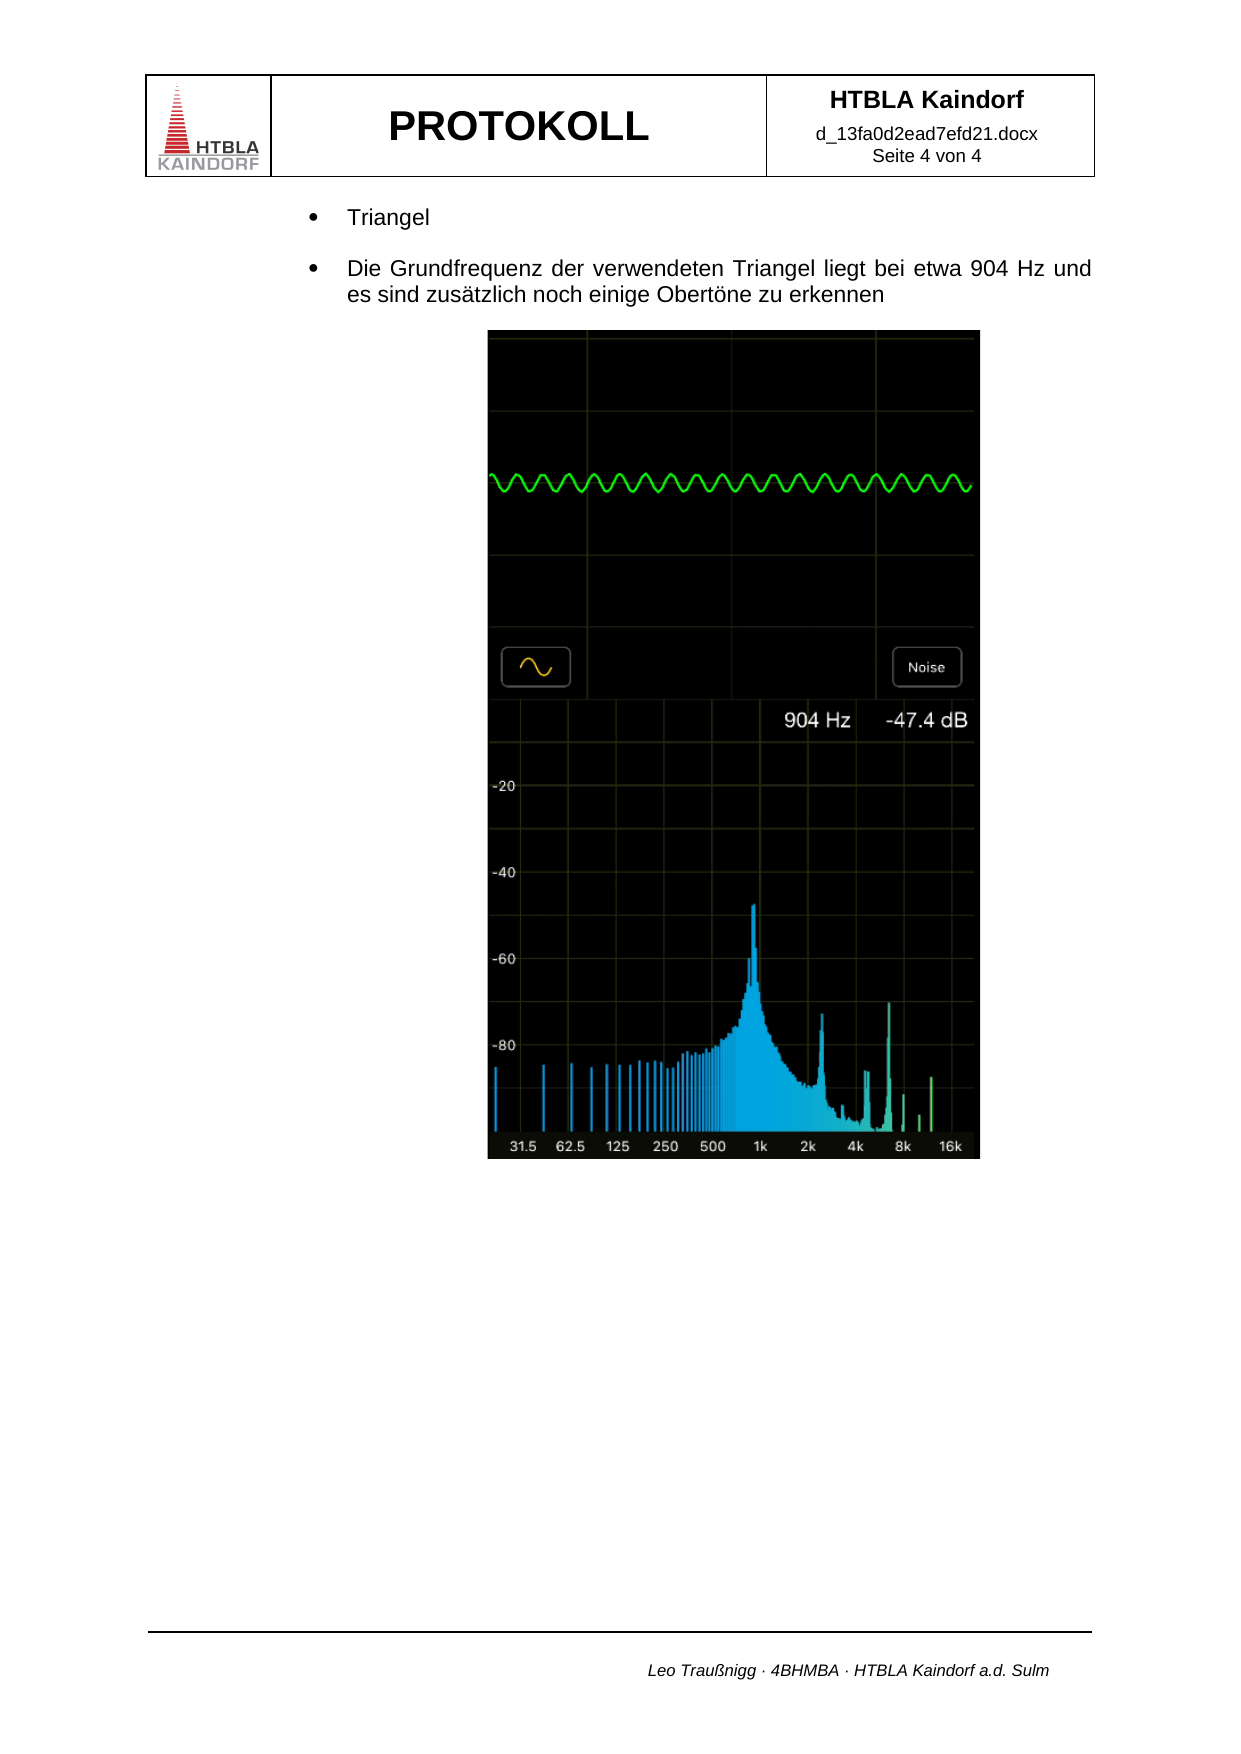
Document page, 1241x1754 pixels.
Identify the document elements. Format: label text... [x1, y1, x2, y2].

list Die Grundfrequenz der verwendeten Triangel liegt bei etwa 904 Hz und es sind zusätzlich noch einige Obertöne zu erkennen [309, 255, 1092, 308]
list Triangel [309, 203, 1092, 230]
picture [158, 81, 259, 170]
picture [487, 330, 980, 1159]
